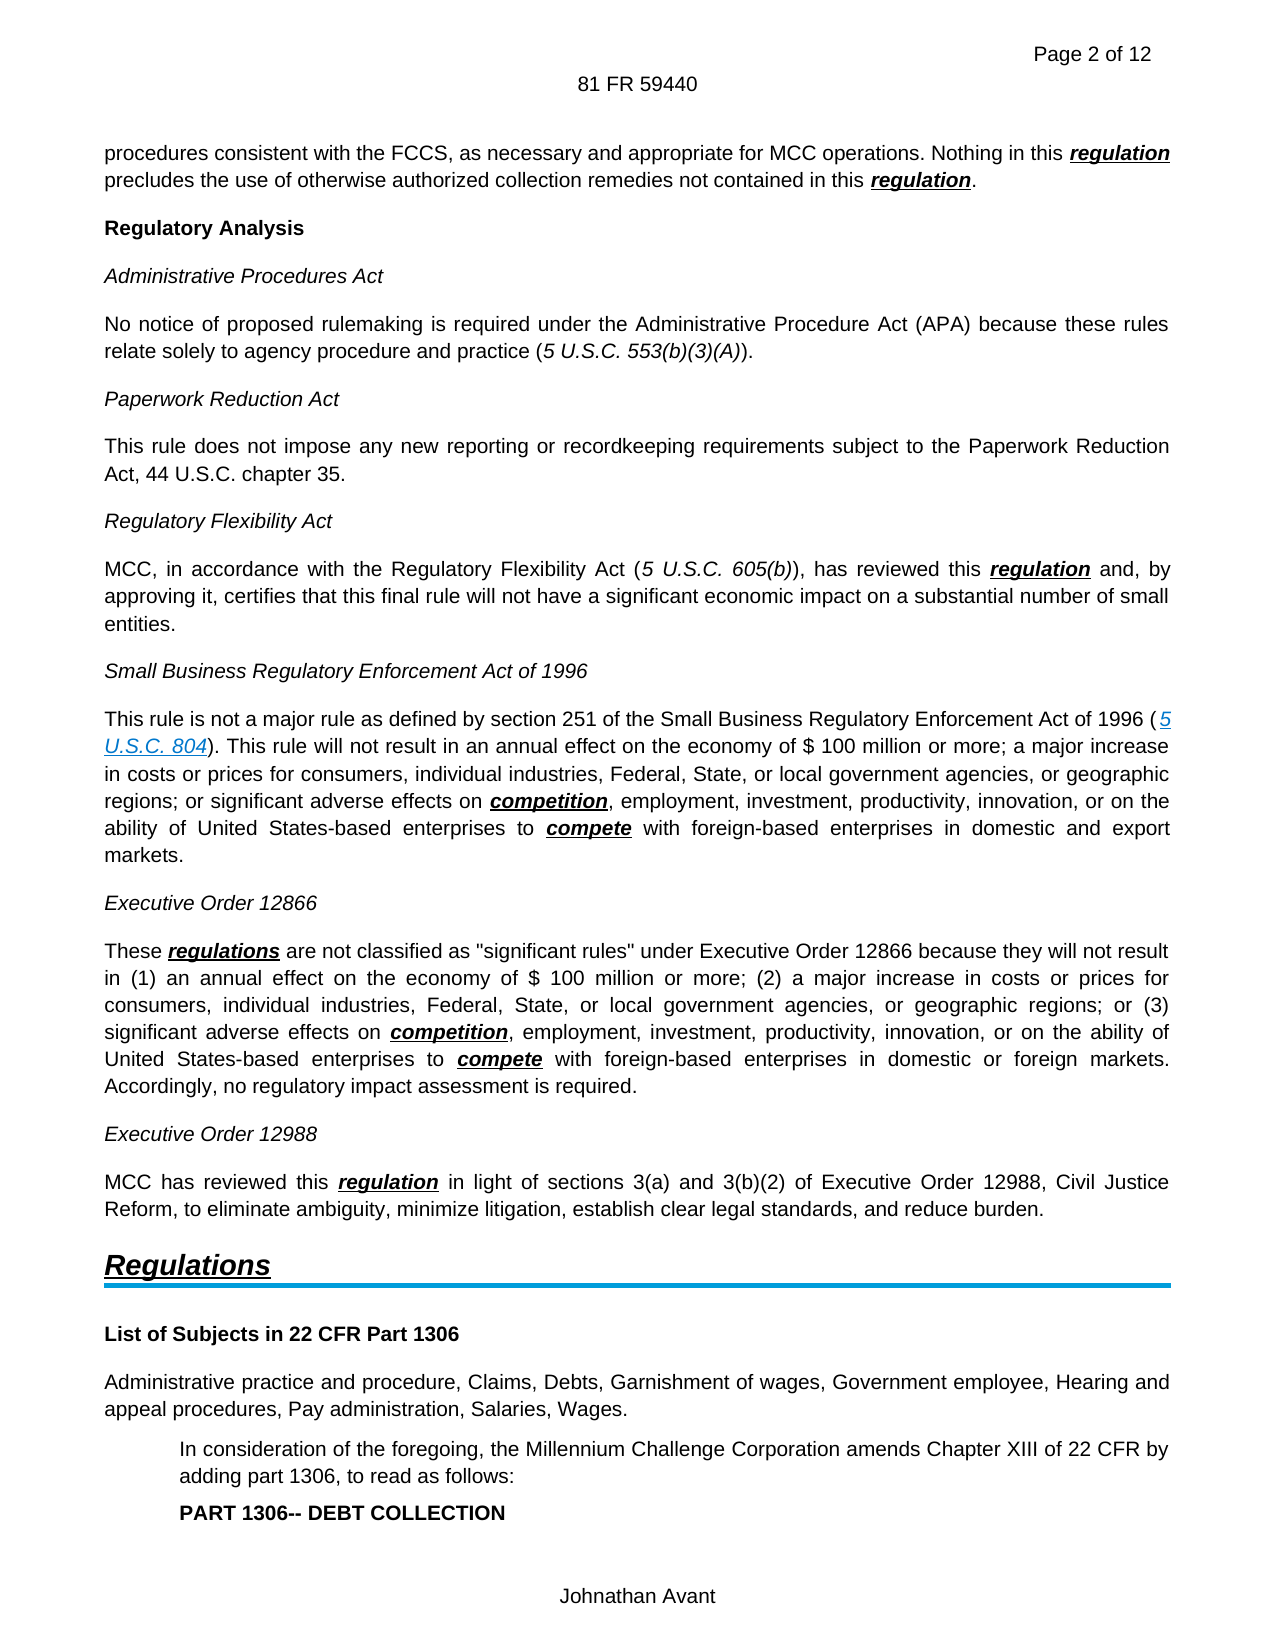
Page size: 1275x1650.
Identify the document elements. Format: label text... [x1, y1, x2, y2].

text This rule does not impose any new reporting or recordkeeping requirements subject to the Paperwork Reduction Act, 44 U.S.C. chapter 35. [104, 431, 1171, 485]
text MCC has reviewed this regulation in light of sections 3(a) and 3(b)(2) of Executive Order 12988, Civil Justice Reform, to eliminate ambiguity, minimize litigation, establish clear legal standards, and reduce burden. [104, 1167, 1171, 1221]
text Paperwork Reduction Act [104, 383, 1171, 410]
text MCC, in accordance with the Regulatory Flexibility Act (5 U.S.C. 605(b)), has reviewed this regulation and, by approving it, certifies that this final rule will not have a significant economic impact on a substantial number of small entities. [104, 554, 1171, 635]
text No notice of proposed rulemaking is required under the Administrative Procedure Act (APA) because these rules relate solely to agency procedure and practice (5 U.S.C. 553(b)(3)(A)). [104, 308, 1171, 362]
text Administrative Procedures Act [104, 260, 1171, 287]
text Regulations [104, 1246, 1171, 1281]
text Small Business Regulatory Enforcement Act of 1996 [104, 656, 1171, 683]
text In consideration of the foregoing, the Millennium Challenge Corporation amends Chapter XIII of 22 CFR by adding part 1306, to read as follows: [179, 1433, 1171, 1488]
text List of Subjects in 22 CFR Part 1306 [104, 1319, 1171, 1346]
text Executive Order 12988 [104, 1119, 1171, 1146]
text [104, 137, 1171, 192]
text This rule is not a major rule as defined by section 251 of the Small Business Regulatory Enforcement Act of 1996 (5 U.S.C. 804). This rule will not result in an annual effect on the economy of $ 100 million or more; a major increase in costs or prices for consumers, individual industries, Federal, State, or local government agencies, or geographic regions; or significant adverse effects on competition, employment, investment, productivity, innovation, or on the ability of United States-based enterprises to compete with foreign-based enterprises in domestic and export markets. [104, 704, 1171, 867]
text Executive Order 12866 [104, 887, 1171, 914]
text Regulatory Analysis [104, 212, 1171, 239]
text These regulations are not classified as "significant rules" under Executive Order 12866 because they will not result in (1) an annual effect on the economy of $ 100 million or more; (2) a major increase in costs or prices for consumers, individual industries, Federal, State, or local government agencies, or geographic regions; or (3) significant adverse effects on competition, employment, investment, productivity, innovation, or on the ability of United States-based enterprises to compete with foreign-based enterprises in domestic or foreign markets. Accordingly, no regulatory impact assessment is required. [104, 935, 1171, 1098]
text Administrative practice and procedure, Claims, Debts, Garnishment of wages, Government employee, Hearing and appeal procedures, Pay administration, Salaries, Wages. [104, 1367, 1171, 1421]
text Regulatory Flexibility Act [104, 506, 1171, 533]
